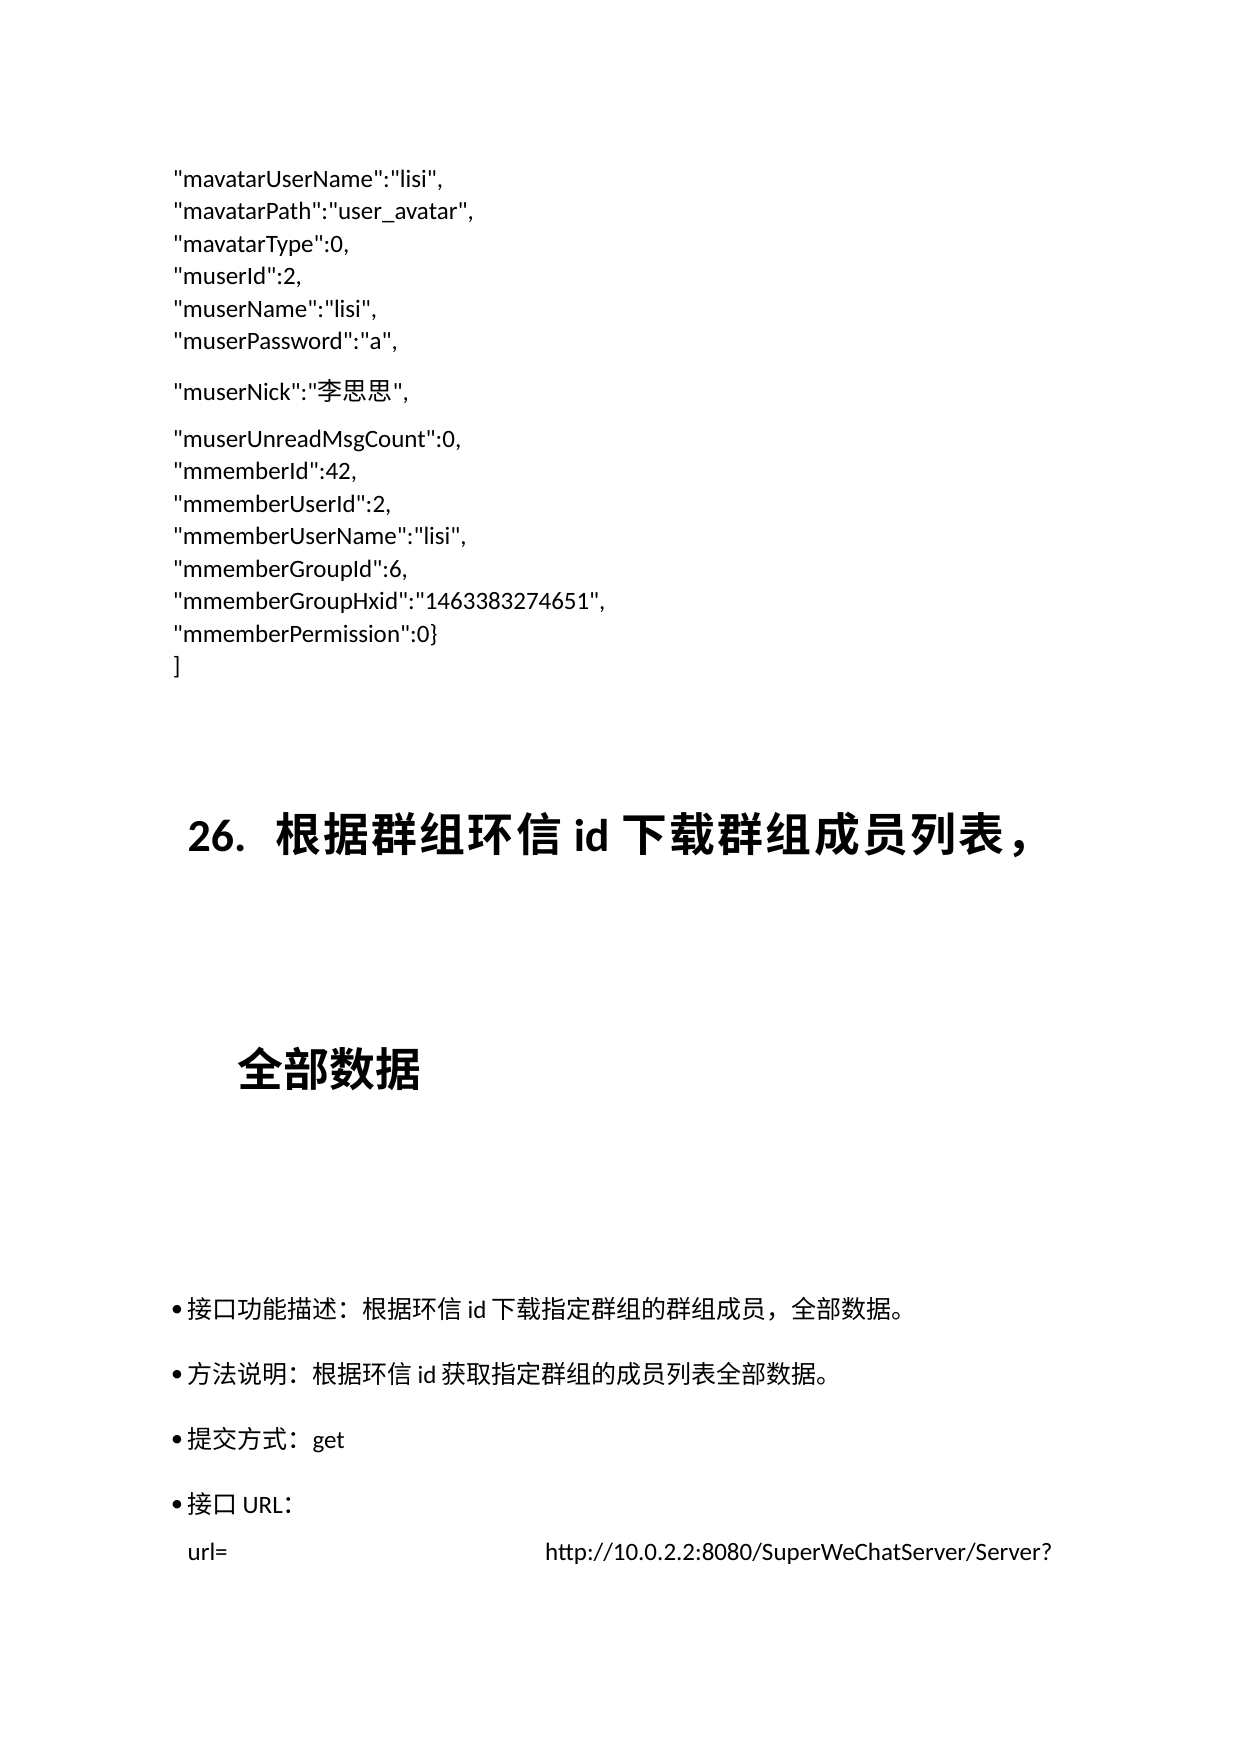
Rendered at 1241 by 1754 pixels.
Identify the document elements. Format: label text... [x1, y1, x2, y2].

text url= http://10.0.2.2:8080/SuperWeChatServer/Server?request=download_group_members_by_hxid&m_member_group_hxid= [187, 1535, 1053, 1568]
text "mmemberUserName":"lisi", [173, 519, 1053, 552]
subtitle 根据群组环信id下载群组成员列表，全部数据 [187, 782, 1053, 1115]
text "muserPassword":"a", [173, 324, 1053, 357]
text ] [173, 649, 1053, 682]
text "mmemberPermission":0} [173, 617, 1053, 649]
text "mavatarType":0, [173, 227, 1053, 259]
text "muserId":2, [173, 259, 1053, 292]
text "muserName":"lisi", [173, 292, 1053, 324]
text "mmemberUserId":2, [173, 487, 1053, 519]
text "mmemberGroupId":6, [173, 552, 1053, 584]
text "mavatarPath":"user_avatar", [173, 194, 1053, 227]
text "mavatarUserName":"lisi", [173, 162, 1053, 194]
text "muserNick":"李思思", [173, 357, 1053, 422]
text "mmemberGroupHxid":"1463383274651", [173, 584, 1053, 617]
text "mmemberId":42, [173, 454, 1053, 487]
text "muserUnreadMsgCount":0, [173, 422, 1053, 454]
list 接口功能描述：根据环信id下载指定群组的群组成员，全部数据。 [173, 1275, 1053, 1340]
list 方法说明：根据环信id获取指定群组的成员列表全部数据。 [173, 1340, 1053, 1405]
list 接口URL： [173, 1470, 1053, 1535]
list 提交方式：get [173, 1405, 1053, 1470]
